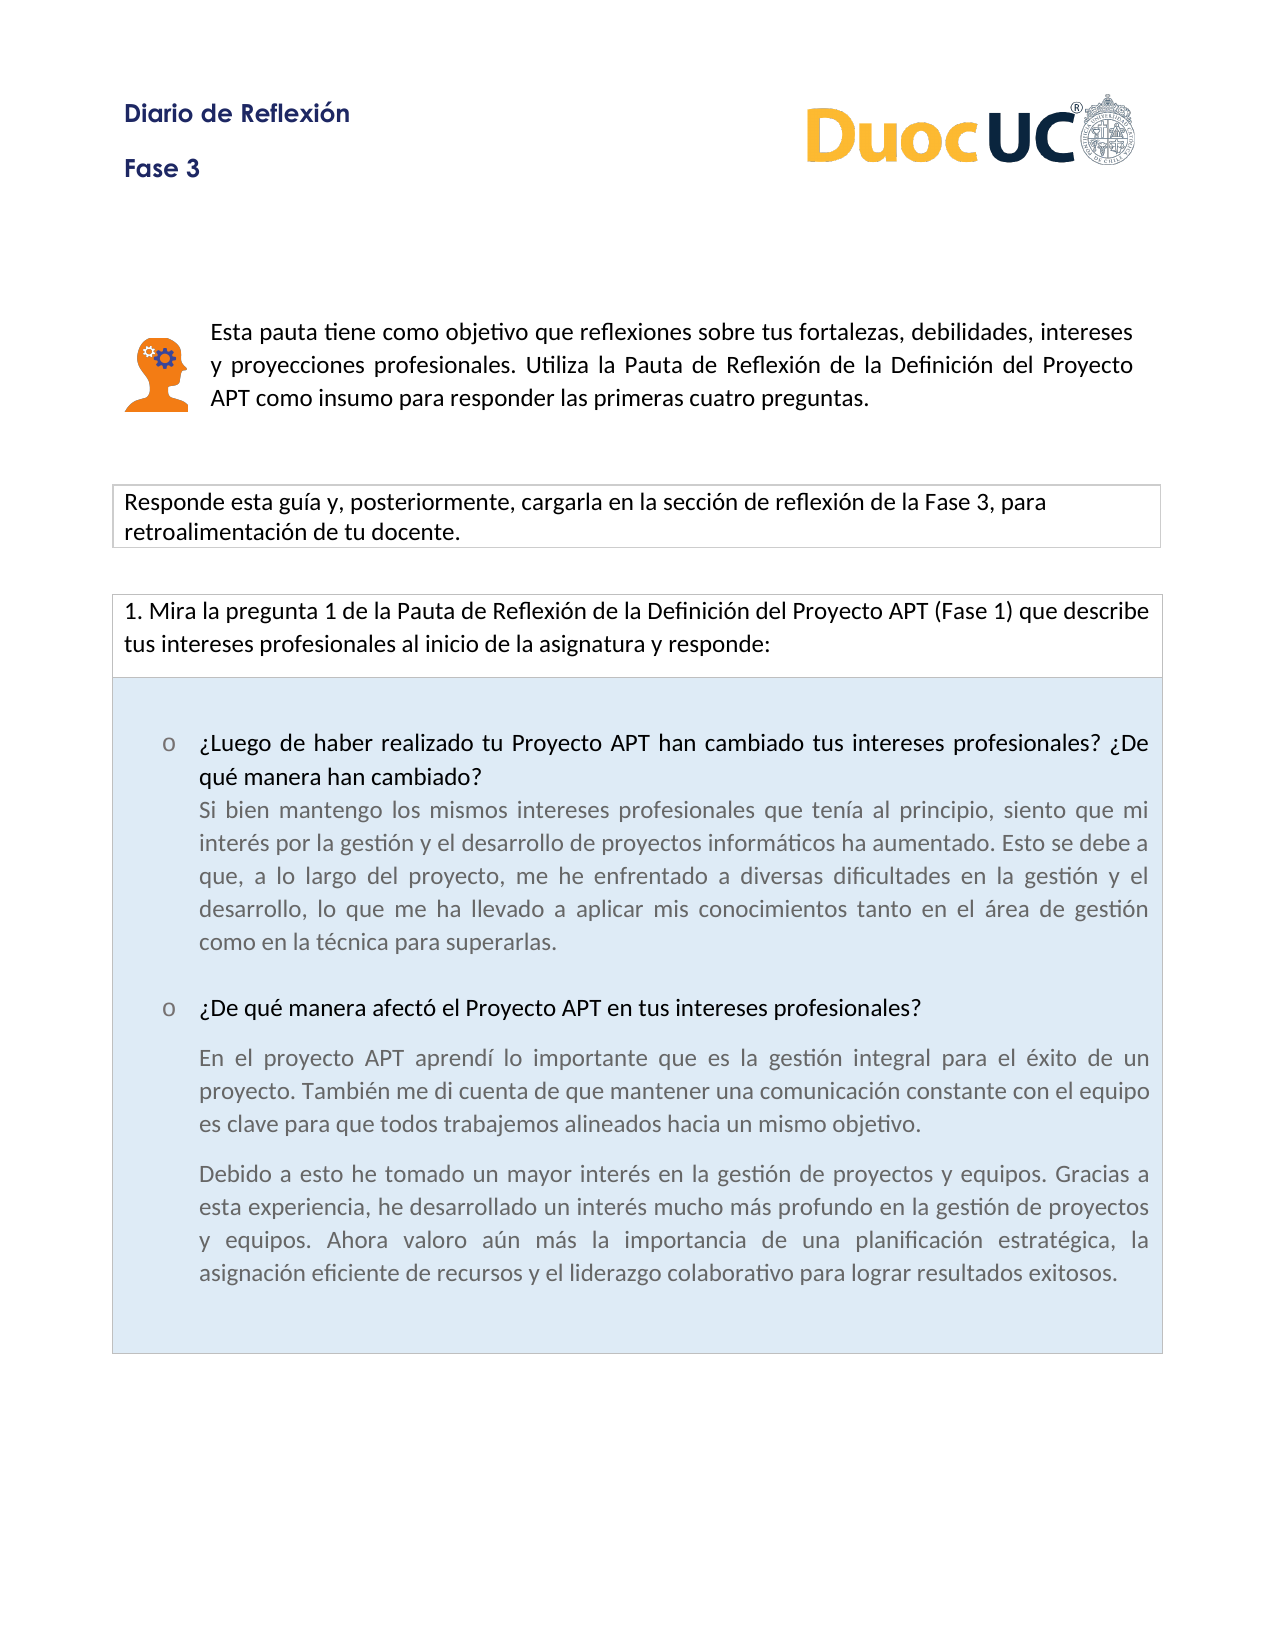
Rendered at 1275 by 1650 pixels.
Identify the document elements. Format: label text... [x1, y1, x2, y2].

picture [123, 338, 188, 412]
table_cell ¿Luego de haber realizado tu Proyecto APT han cambiado tus intereses profesionales? ¿De qué manera han cambiado? Si bien mantengo los mismos intereses profesionales que tenía al principio, siento que mi interés por la gestión y el desarrollo de proyectos informáticos ha aumentado. Esto se debe a que, a lo largo del proyecto, me he enfrentado a diversas dificultades en la gestión y el desarrollo, lo que me ha llevado a aplicar mis conocimientos tanto en el área de gestión como en la técnica para superarlas. ¿De qué manera afectó el Proyecto APT en tus intereses profesionales? En el proyecto APT aprendí lo importante que es la gestión integral para el éxito de un proyecto. También me di cuenta de que mantener una comunicación constante con el equipo es clave para que todos trabajemos alineados hacia un mismo objetivo. Debido a esto he tomado un mayor interés en la gestión de proyectos y equipos. Gracias a esta experiencia, he desarrollado un interés mucho más profundo en la gestión de proyectos y equipos. Ahora valoro aún más la importancia de una planificación estratégica, la asignación eficiente de recursos y el liderazgo colaborativo para lograr resultados exitosos. [113, 678, 1162, 1353]
table_header Esta pauta tiene como objetivo que reflexiones sobre tus fortalezas, debilidades, intereses y proyecciones profesionales. Utiliza la Pauta de Reflexión de la Definición del Proyecto APT como insumo para responder las primeras cuatro preguntas. [199, 316, 1146, 454]
picture [807, 94, 1135, 165]
table_header 1. Mira la pregunta 1 de la Pauta de Reflexión de la Definición del Proyecto APT (Fase 1) que describe tus intereses profesionales al inicio de la asignatura y responde: [113, 595, 1162, 677]
table_header Responde esta guía y, posteriormente, cargarla en la sección de reflexión de la Fase 3, para retroalimentación de tu docente. [114, 486, 1160, 547]
table_header [112, 316, 199, 454]
